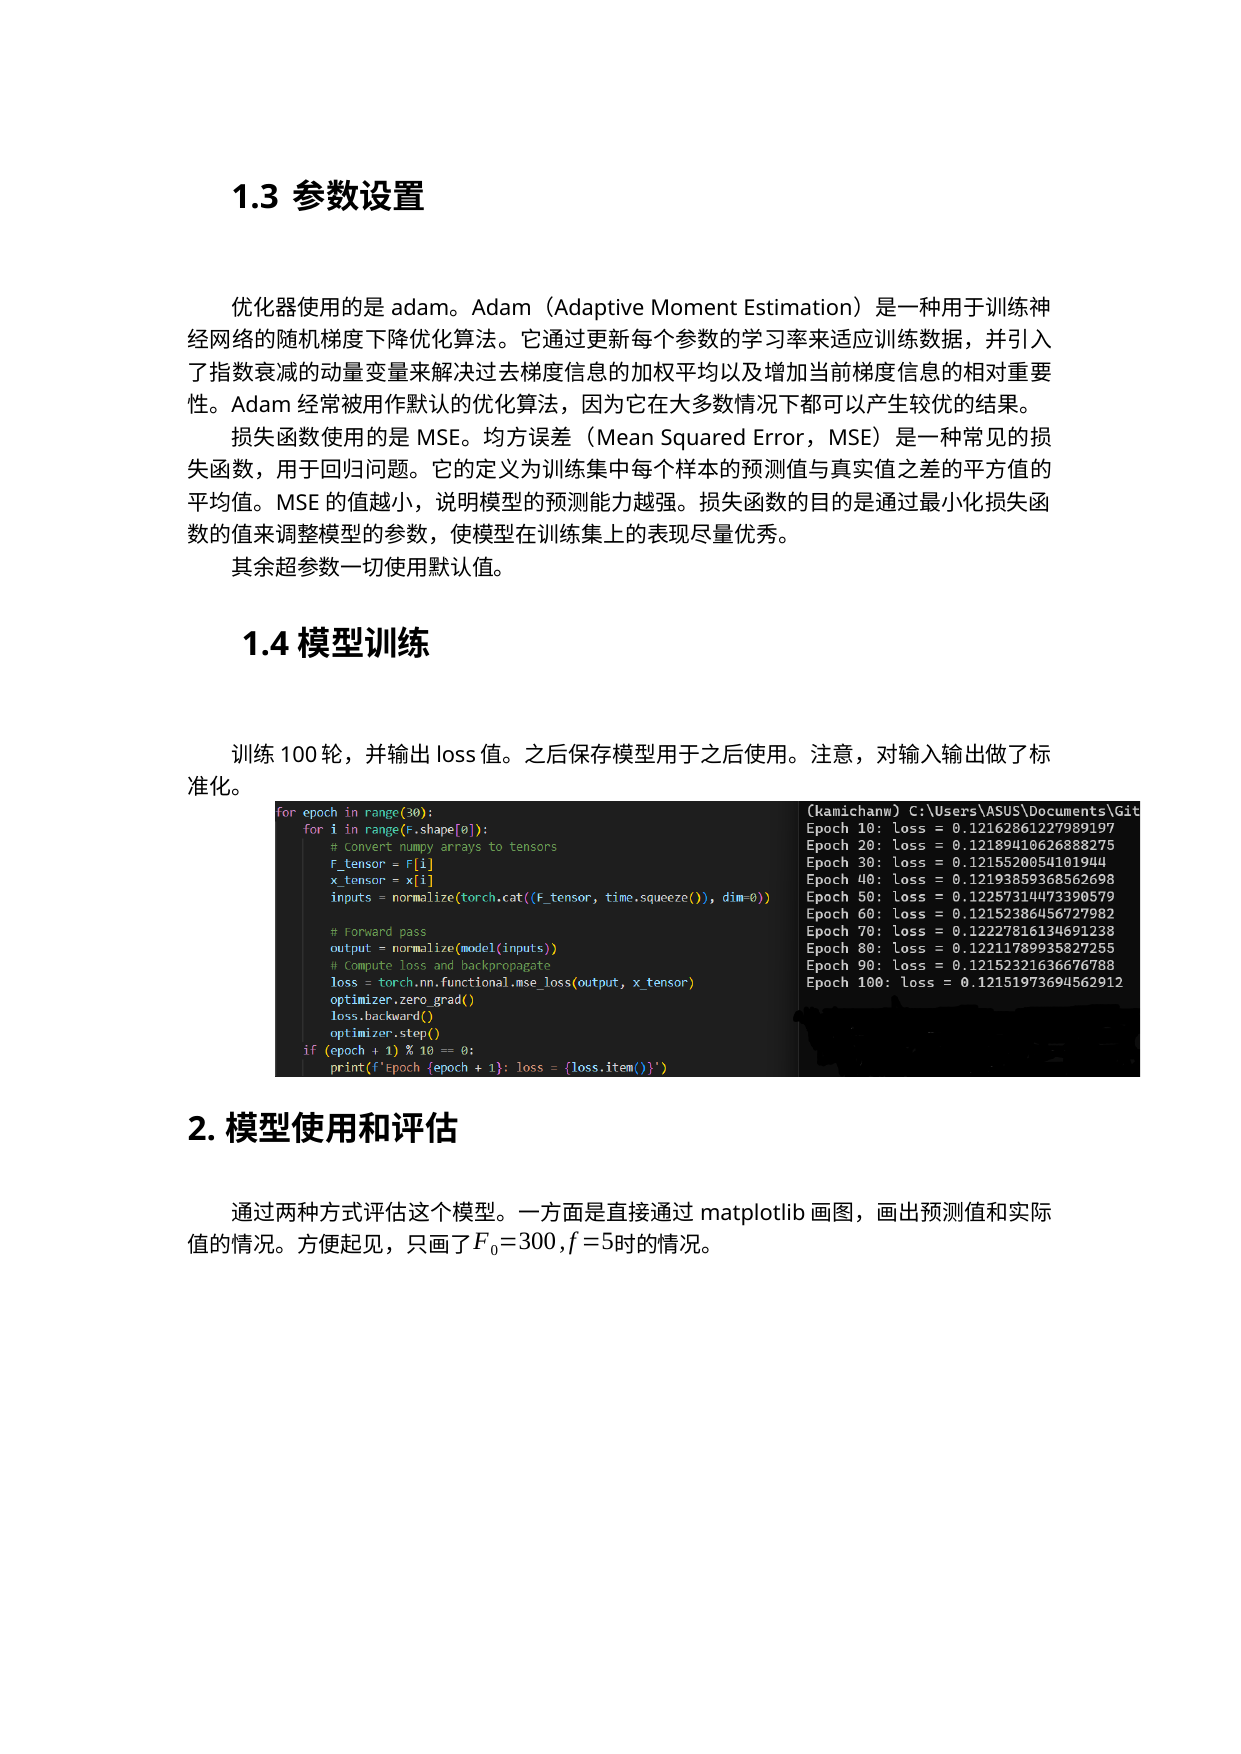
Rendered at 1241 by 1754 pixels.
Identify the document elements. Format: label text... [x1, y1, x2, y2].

text 优化器使用的是adam。Adam（Adaptive Moment Estimation）是一种用于训练神经网络的随机梯度下降优化算法。它通过更新每个参数的学习率来适应训练数据，并引入了指数衰减的动量变量来解决过去梯度信息的加权平均以及增加当前梯度信息的相对重要性。Adam 经常被用作默认的优化算法，因为它在大多数情况下都可以产生较优的结果。 [187, 289, 1053, 419]
text 损失函数使用的是MSE。均方误差（Mean Squared Error，MSE）是一种常见的损失函数，用于回归问题。它的定义为训练集中每个样本的预测值与真实值之差的平方值的平均值。MSE 的值越小，说明模型的预测能力越强。损失函数的目的是通过最小化损失函数的值来调整模型的参数，使模型在训练集上的表现尽量优秀。 [187, 419, 1053, 549]
picture [275, 801, 1141, 1077]
text 训练100轮，并输出loss值。之后保存模型用于之后使用。注意，对输入输出做了标准化。 [187, 736, 1053, 801]
subtitle 模型使用和评估 [187, 1094, 1053, 1159]
subtitle 参数设置 [231, 162, 1053, 227]
text 通过两种方式评估这个模型。一方面是直接通过matplotlib画图，画出预测值和实际值的情况。方便起见，只画了时的情况。 [187, 1194, 1053, 1259]
text 其余超参数一切使用默认值。 [187, 549, 1053, 582]
subtitle 1.4 模型训练 [187, 609, 1053, 674]
